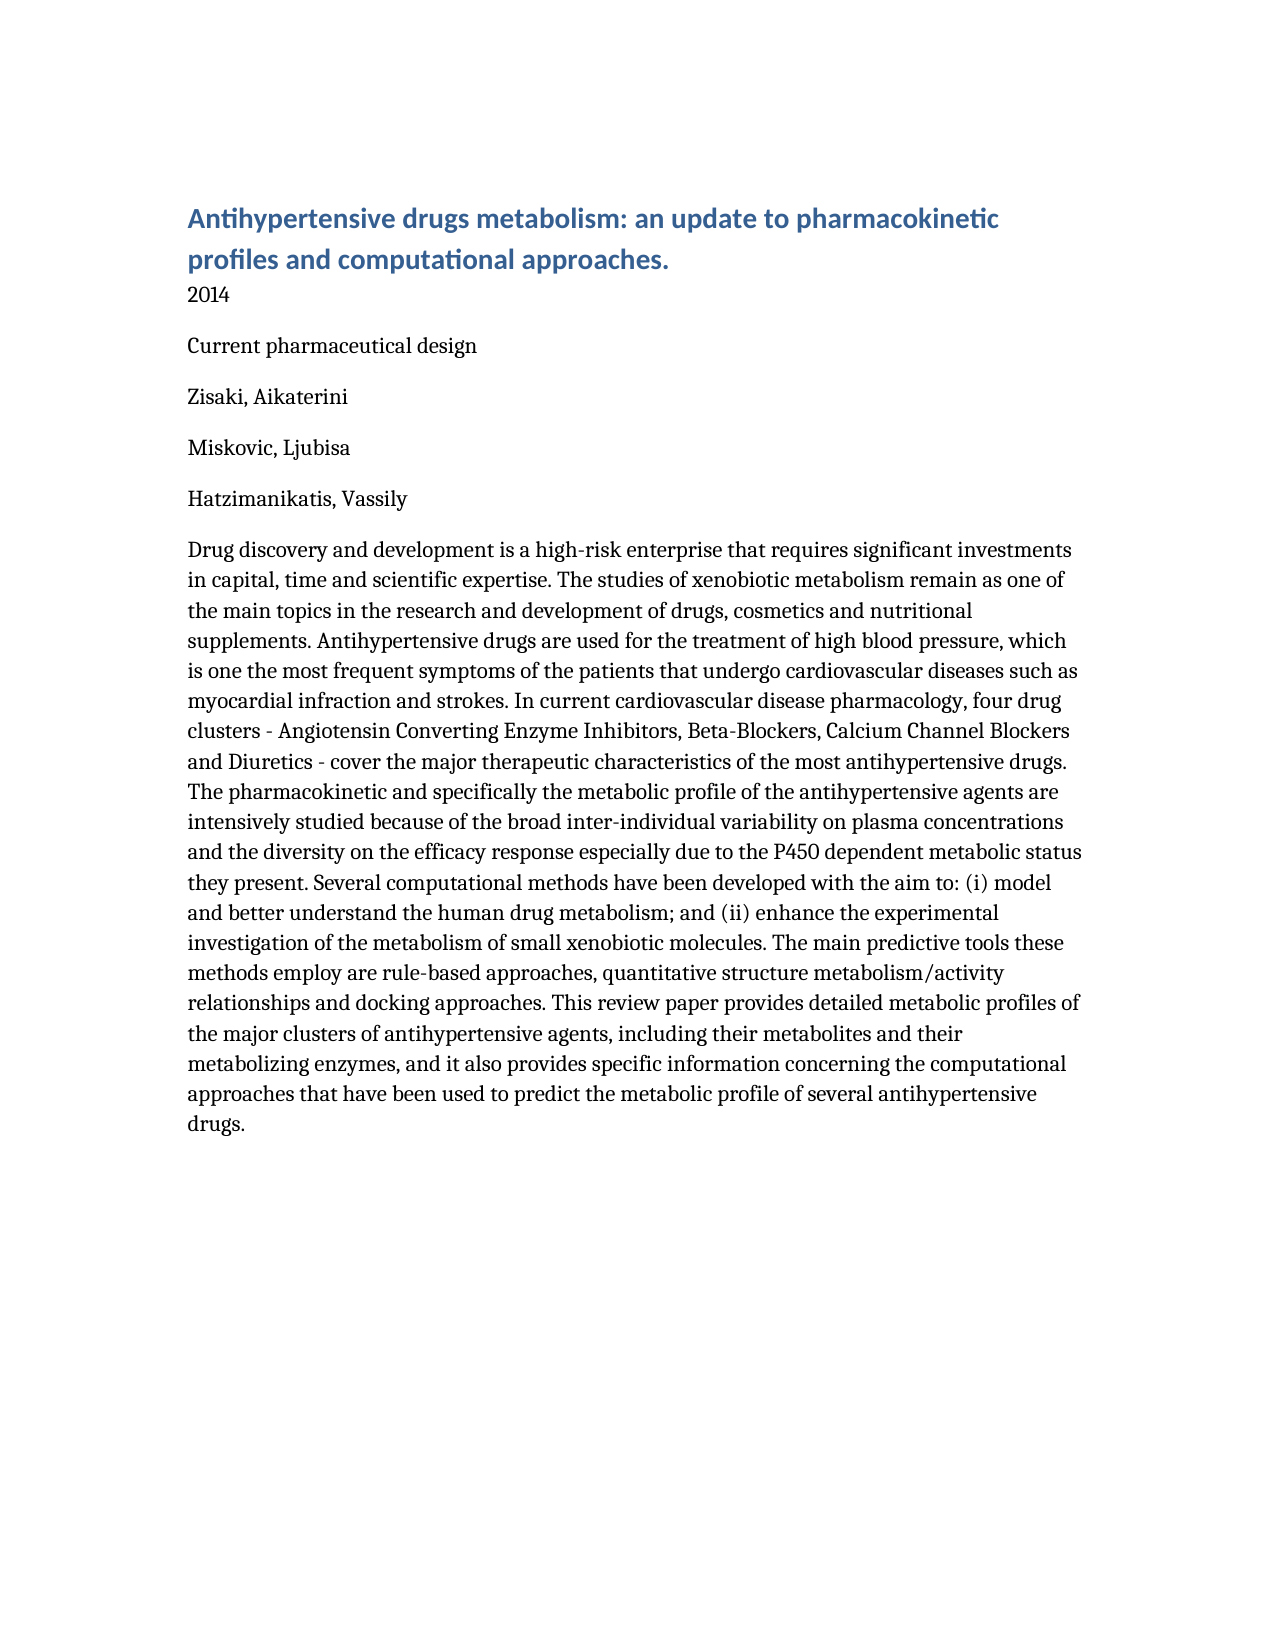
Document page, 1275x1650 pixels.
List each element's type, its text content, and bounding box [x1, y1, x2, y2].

text Drug discovery and development is a high-risk enterprise that requires significant investments in capital, time and scientific expertise. The studies of xenobiotic metabolism remain as one of the main topics in the research and development of drugs, cosmetics and nutritional supplements. Antihypertensive drugs are used for the treatment of high blood pressure, which is one the most frequent symptoms of the patients that undergo cardiovascular diseases such as myocardial infraction and strokes. In current cardiovascular disease pharmacology, four drug clusters - Angiotensin Converting Enzyme Inhibitors, Beta-Blockers, Calcium Channel Blockers and Diuretics - cover the major therapeutic characteristics of the most antihypertensive drugs. The pharmacokinetic and specifically the metabolic profile of the antihypertensive agents are intensively studied because of the broad inter-individual variability on plasma concentrations and the diversity on the efficacy response especially due to the P450 dependent metabolic status they present. Several computational methods have been developed with the aim to: (i) model and better understand the human drug metabolism; and (ii) enhance the experimental investigation of the metabolism of small xenobiotic molecules. The main predictive tools these methods employ are rule-based approaches, quantitative structure metabolism/activity relationships and docking approaches. This review paper provides detailed metabolic profiles of the major clusters of antihypertensive agents, including their metabolites and their metabolizing enzymes, and it also provides specific information concerning the computational approaches that have been used to predict the metabolic profile of several antihypertensive drugs. [187, 537, 1087, 1137]
text Miskovic, Ljubisa [187, 435, 1087, 461]
text Zisaki, Aikaterini [187, 384, 1087, 410]
subtitle Antihypertensive drugs metabolism: an update to pharmacokinetic profiles and computational approaches. [187, 200, 1087, 277]
text Hatzimanikatis, Vassily [187, 486, 1087, 512]
text 2014 [187, 282, 1087, 308]
text Current pharmaceutical design [187, 333, 1087, 359]
